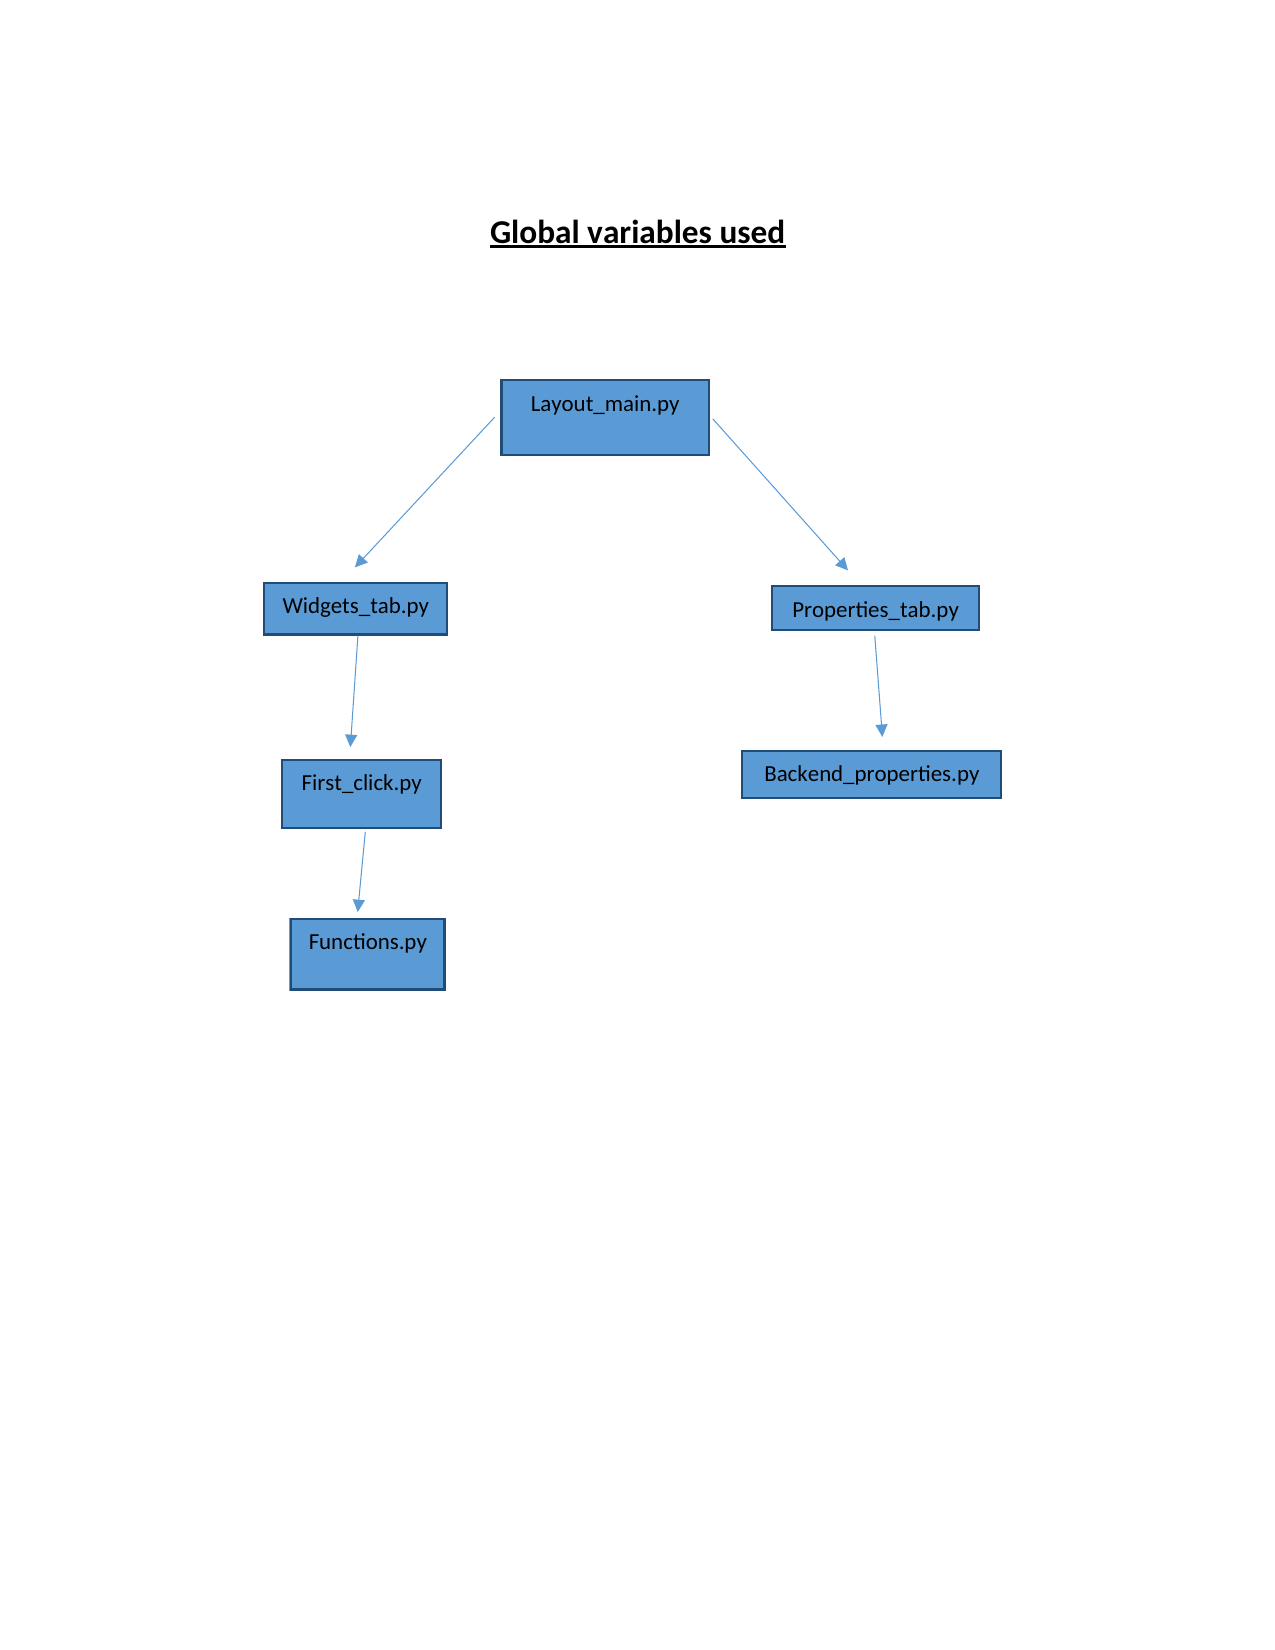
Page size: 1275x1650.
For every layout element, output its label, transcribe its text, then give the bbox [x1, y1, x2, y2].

text Global variables used [150, 211, 1125, 251]
